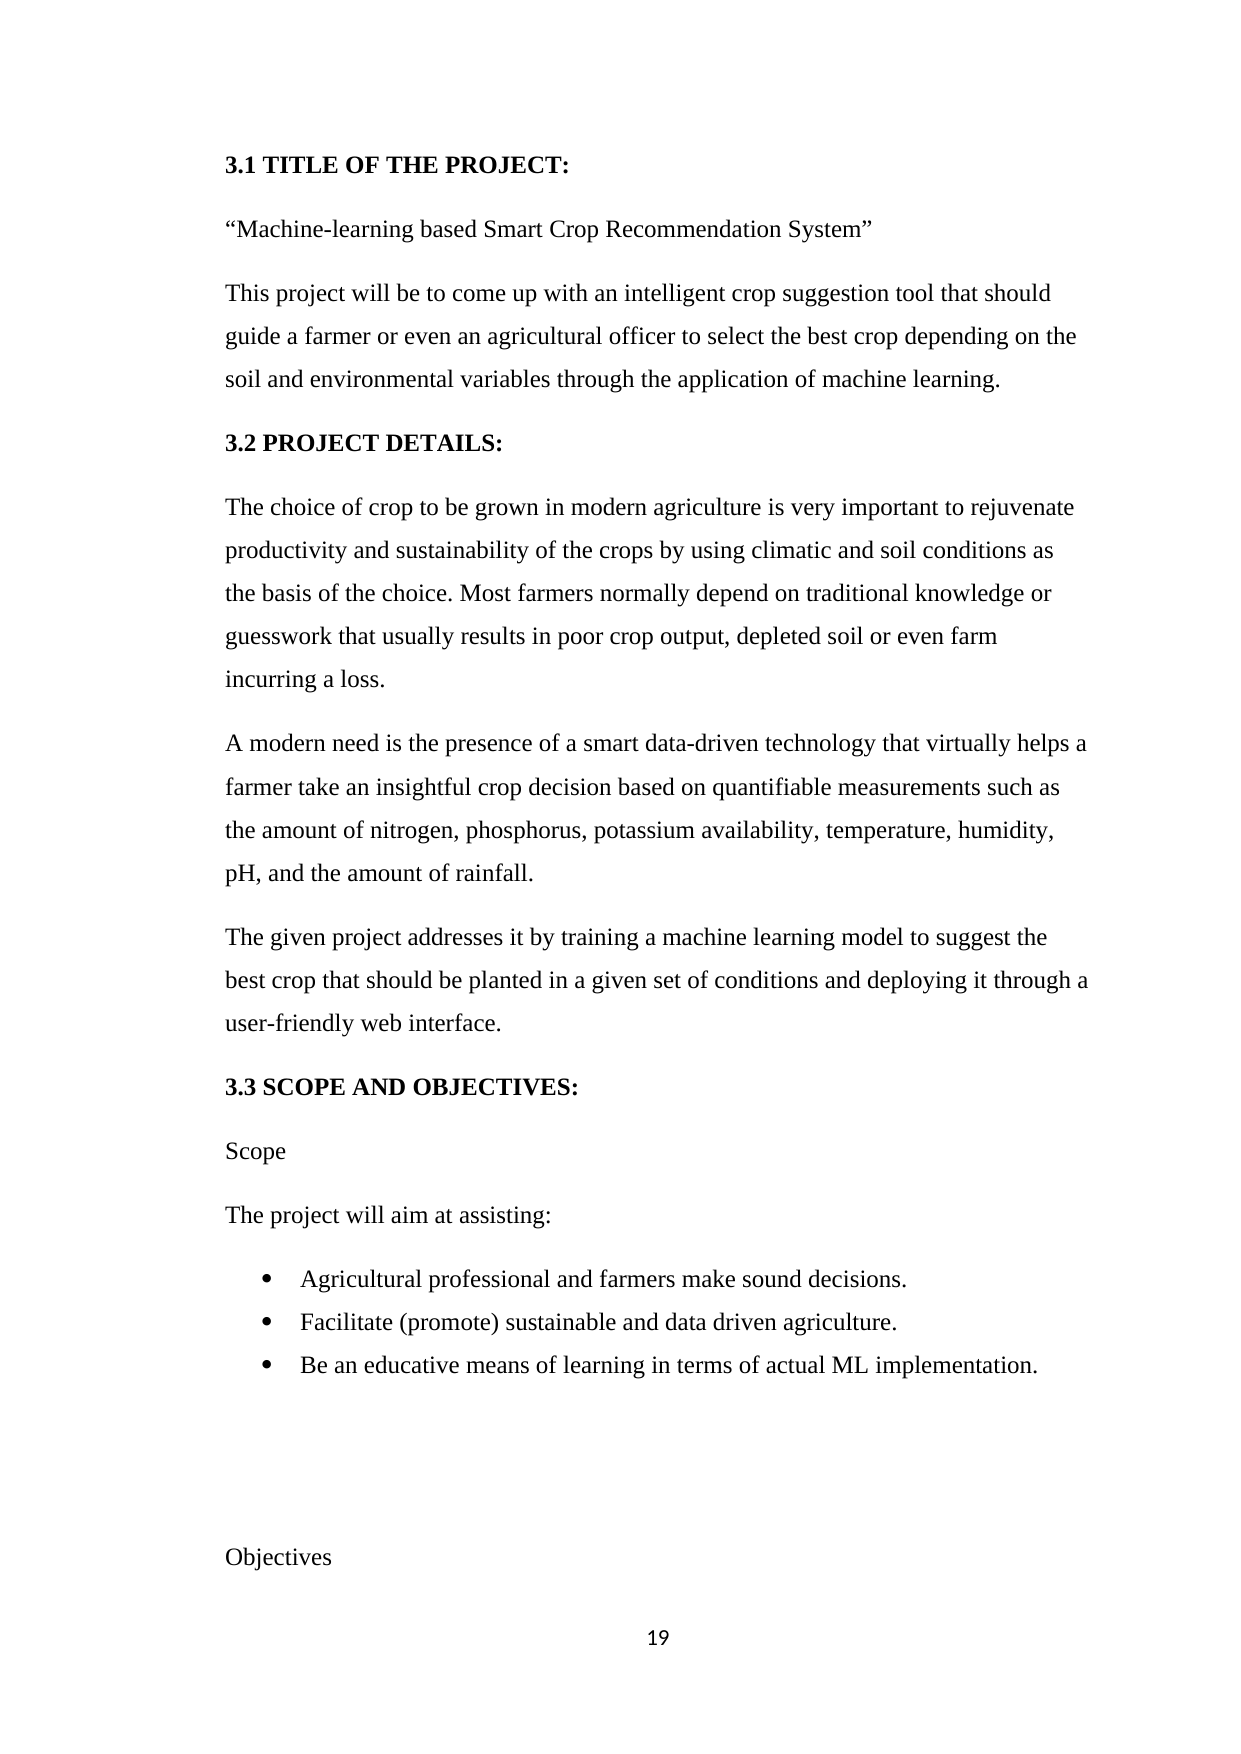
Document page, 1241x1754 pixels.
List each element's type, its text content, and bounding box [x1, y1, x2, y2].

text 3.3 SCOPE AND OBJECTIVES: [225, 1072, 1090, 1101]
list Agricultural professional and farmers make sound decisions. [262, 1264, 1090, 1293]
text The choice of crop to be grown in modern agriculture is very important to rejuvenate productivity and sustainability of the crops by using climatic and soil conditions as the basis of the choice. Most farmers normally depend on traditional knowledge or guesswork that usually results in poor crop output, depleted soil or even farm incurring a loss. [225, 492, 1090, 693]
text “Machine-learning based Smart Crop Recommendation System” [225, 214, 1090, 243]
text 3.1 TITLE OF THE PROJECT: [225, 150, 1090, 179]
text This project will be to come up with an intelligent crop suggestion tool that should guide a farmer or even an agricultural officer to select the best crop depending on the soil and environmental variables through the application of machine learning. [225, 278, 1090, 393]
text Scope [225, 1136, 1090, 1165]
text The project will aim at assisting: [225, 1200, 1090, 1229]
text The given project addresses it by training a machine learning model to suggest the best crop that should be planted in a given set of conditions and deploying it through a user-friendly web interface. [225, 922, 1090, 1037]
list Be an educative means of learning in terms of actual ML implementation. [262, 1350, 1090, 1379]
list Facilitate (promote) sustainable and data driven agriculture. [262, 1307, 1090, 1336]
text 3.2 PROJECT DETAILS: [225, 428, 1090, 457]
text A modern need is the presence of a smart data-driven technology that virtually helps a farmer take an insightful crop decision based on quantifiable measurements such as the amount of nitrogen, phosphorus, potassium availability, temperature, humidity, pH, and the amount of rainfall. [225, 728, 1090, 887]
text Objectives [225, 1542, 1090, 1571]
